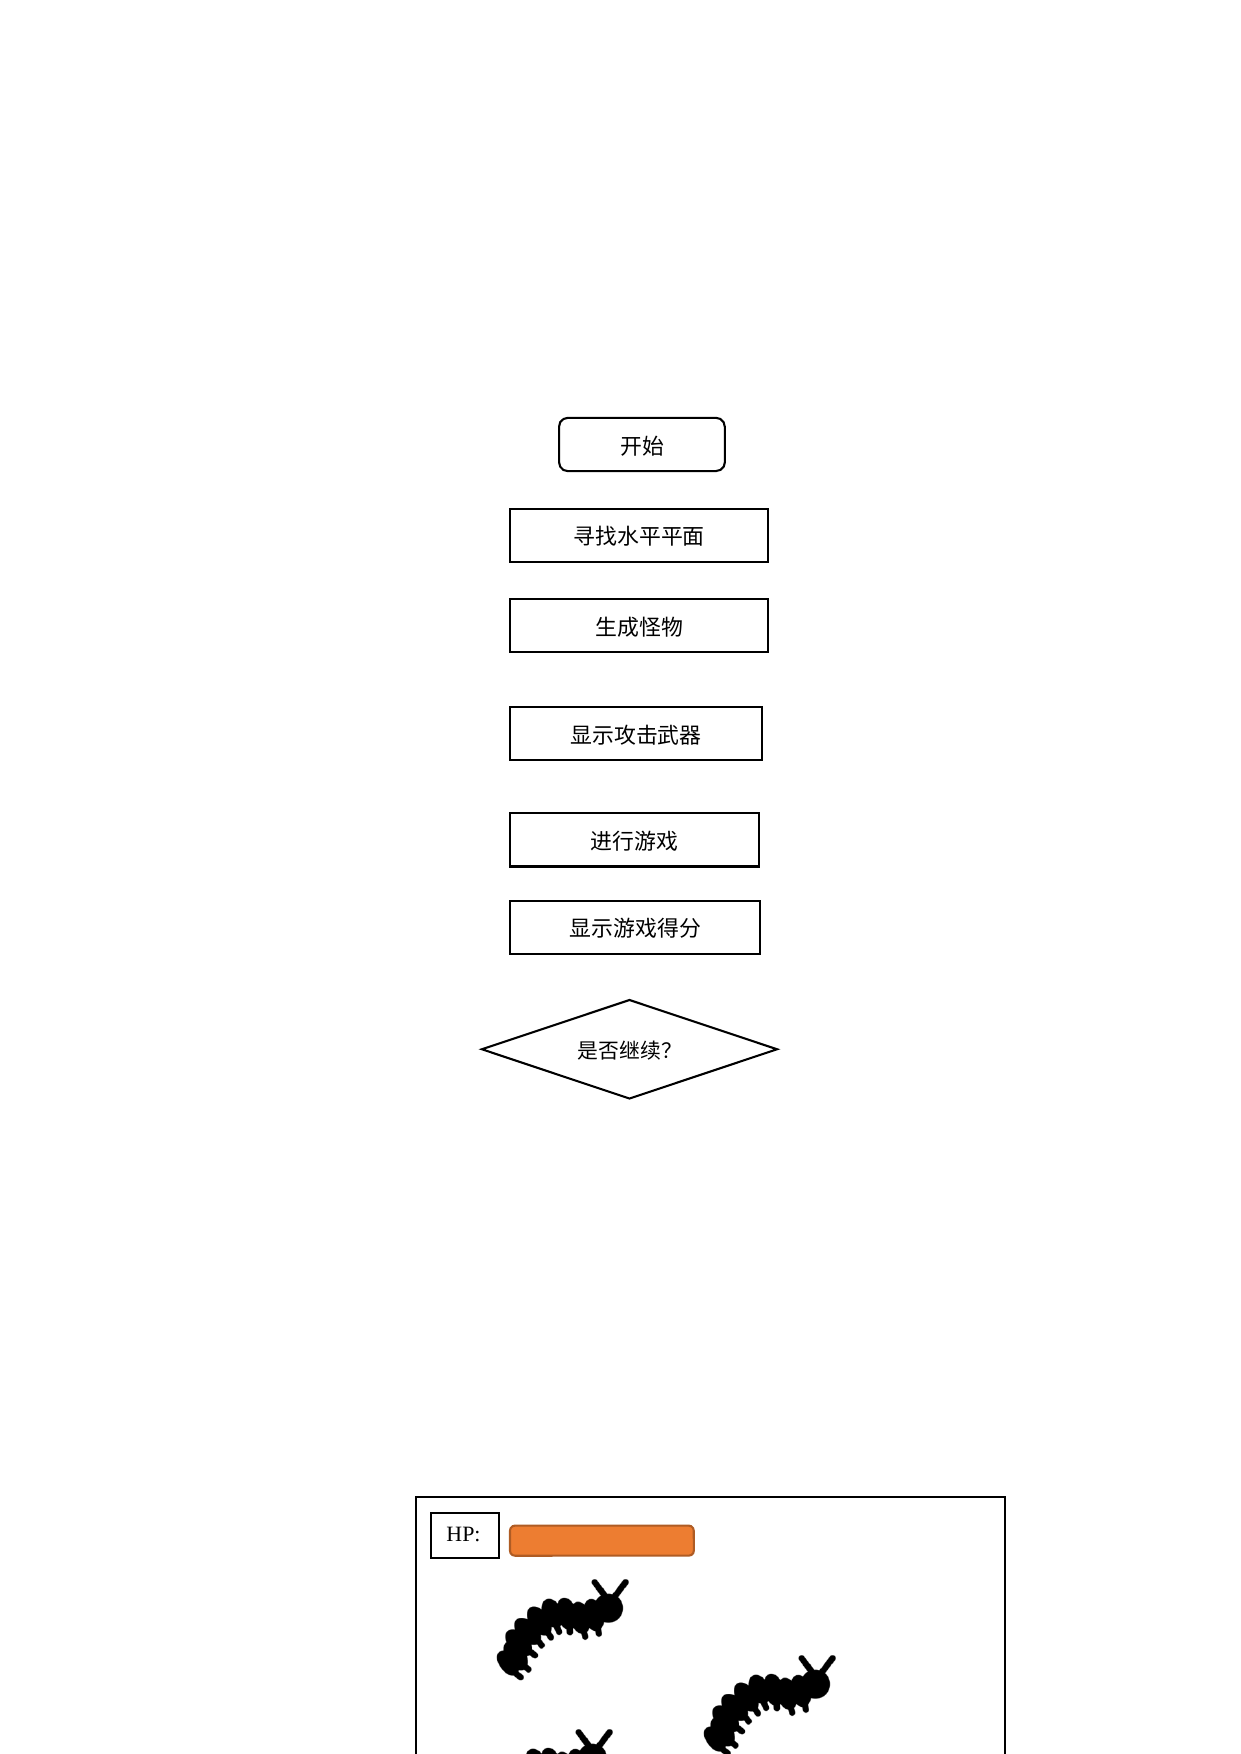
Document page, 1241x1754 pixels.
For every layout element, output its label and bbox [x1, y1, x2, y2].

picture [693, 1631, 844, 1754]
picture [470, 1555, 637, 1754]
